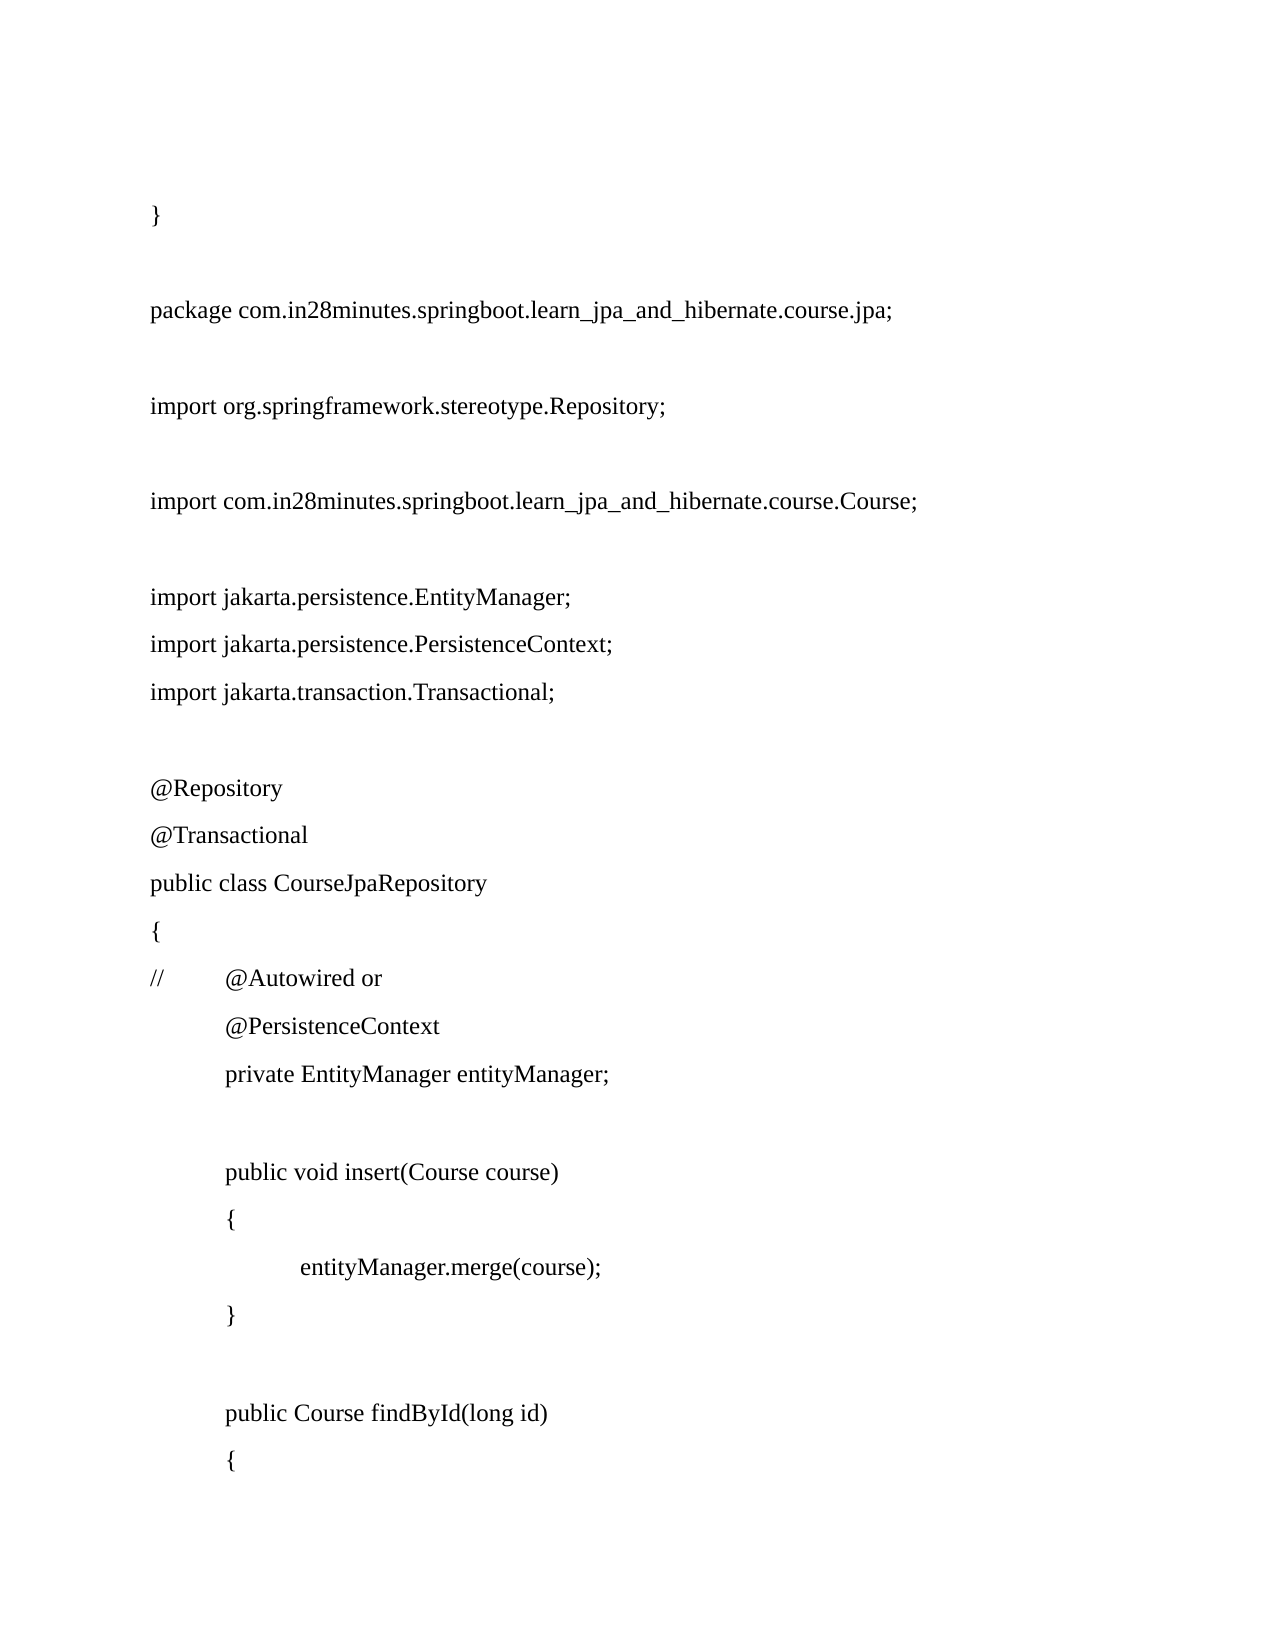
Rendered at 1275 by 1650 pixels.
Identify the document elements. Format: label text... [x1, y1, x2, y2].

text // @Autowired or [150, 963, 1125, 992]
text } [150, 200, 1125, 229]
text public void insert(Course course) [150, 1157, 1125, 1186]
text import org.springframework.stereotype.Repository; [150, 391, 1125, 420]
text public Course findById(long id) [150, 1398, 1125, 1427]
text { [150, 916, 1125, 944]
text { [150, 1446, 1125, 1474]
text import jakarta.persistence.PersistenceContext; [150, 629, 1125, 658]
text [150, 486, 1125, 515]
text private EntityManager entityManager; [150, 1059, 1125, 1088]
text { [150, 1204, 1125, 1233]
text } [150, 1300, 1125, 1329]
text @Repository [150, 773, 1125, 801]
text import jakarta.transaction.Transactional; [150, 677, 1125, 706]
text entityManager.merge(course); [150, 1252, 1125, 1281]
text @Transactional [150, 820, 1125, 849]
text import jakarta.persistence.EntityManager; [150, 582, 1125, 611]
text public class CourseJpaRepository [150, 868, 1125, 897]
text package com.in28minutes.springboot.learn_jpa_and_hibernate.course.jpa; [150, 296, 1125, 324]
text @PersistenceContext [150, 1011, 1125, 1040]
